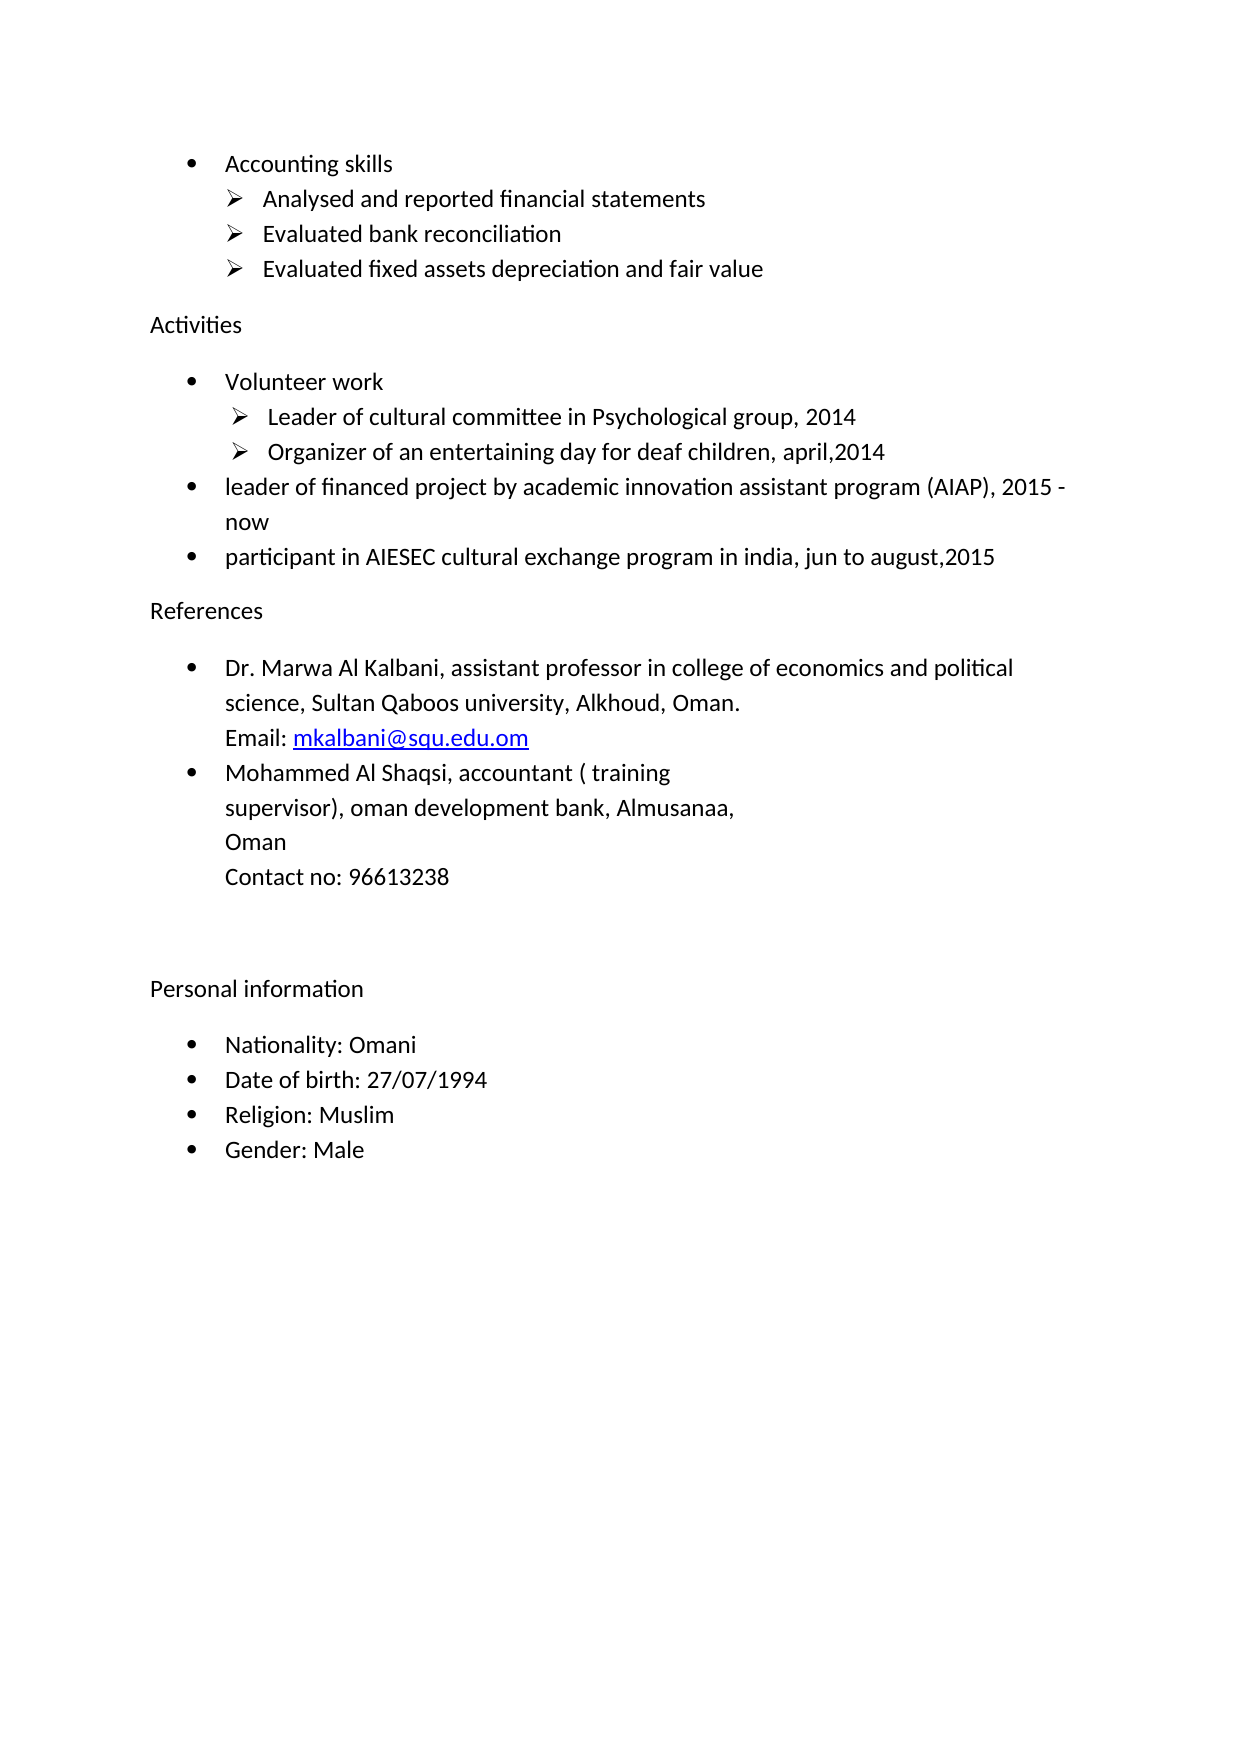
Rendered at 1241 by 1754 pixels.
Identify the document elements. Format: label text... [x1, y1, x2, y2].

list Accounting skills [187, 148, 1148, 178]
list Volunteer work [187, 365, 1148, 396]
text Email: mkalbani@squ.edu.om [225, 722, 1148, 753]
list Organizer of an entertaining day for deaf children, april,2014 [230, 436, 1148, 467]
text Personal information [150, 973, 1148, 1004]
list Evaluated bank reconciliation [150, 218, 1148, 249]
list Nationality: Omani [187, 1029, 1148, 1060]
list Evaluated fixed assets depreciation and fair value Activities [150, 253, 770, 339]
list Analysed and reported financial statements [150, 183, 1148, 214]
list Religion: Muslim [187, 1099, 1148, 1130]
text Contact no: 96613238 [225, 861, 1148, 892]
list Date of birth: 27/07/1994 [187, 1064, 1148, 1095]
list leader of financed project by academic innovation assistant program (AIAP), 2015 - now [187, 471, 1067, 537]
list Mohammed Al Shaqsi, accountant ( training supervisor), oman development bank, Almusanaa, Oman [187, 757, 796, 857]
list Gender: Male [187, 1134, 1148, 1165]
list participant in AIESEC cultural exchange program in india, jun to august,2015 References [150, 541, 996, 626]
list Leader of cultural committee in Psychological group, 2014 [230, 401, 1148, 432]
list Dr. Marwa Al Kalbani, assistant professor in college of economics and political science, Sultan Qaboos university, Alkhoud, Oman. [187, 652, 1015, 718]
